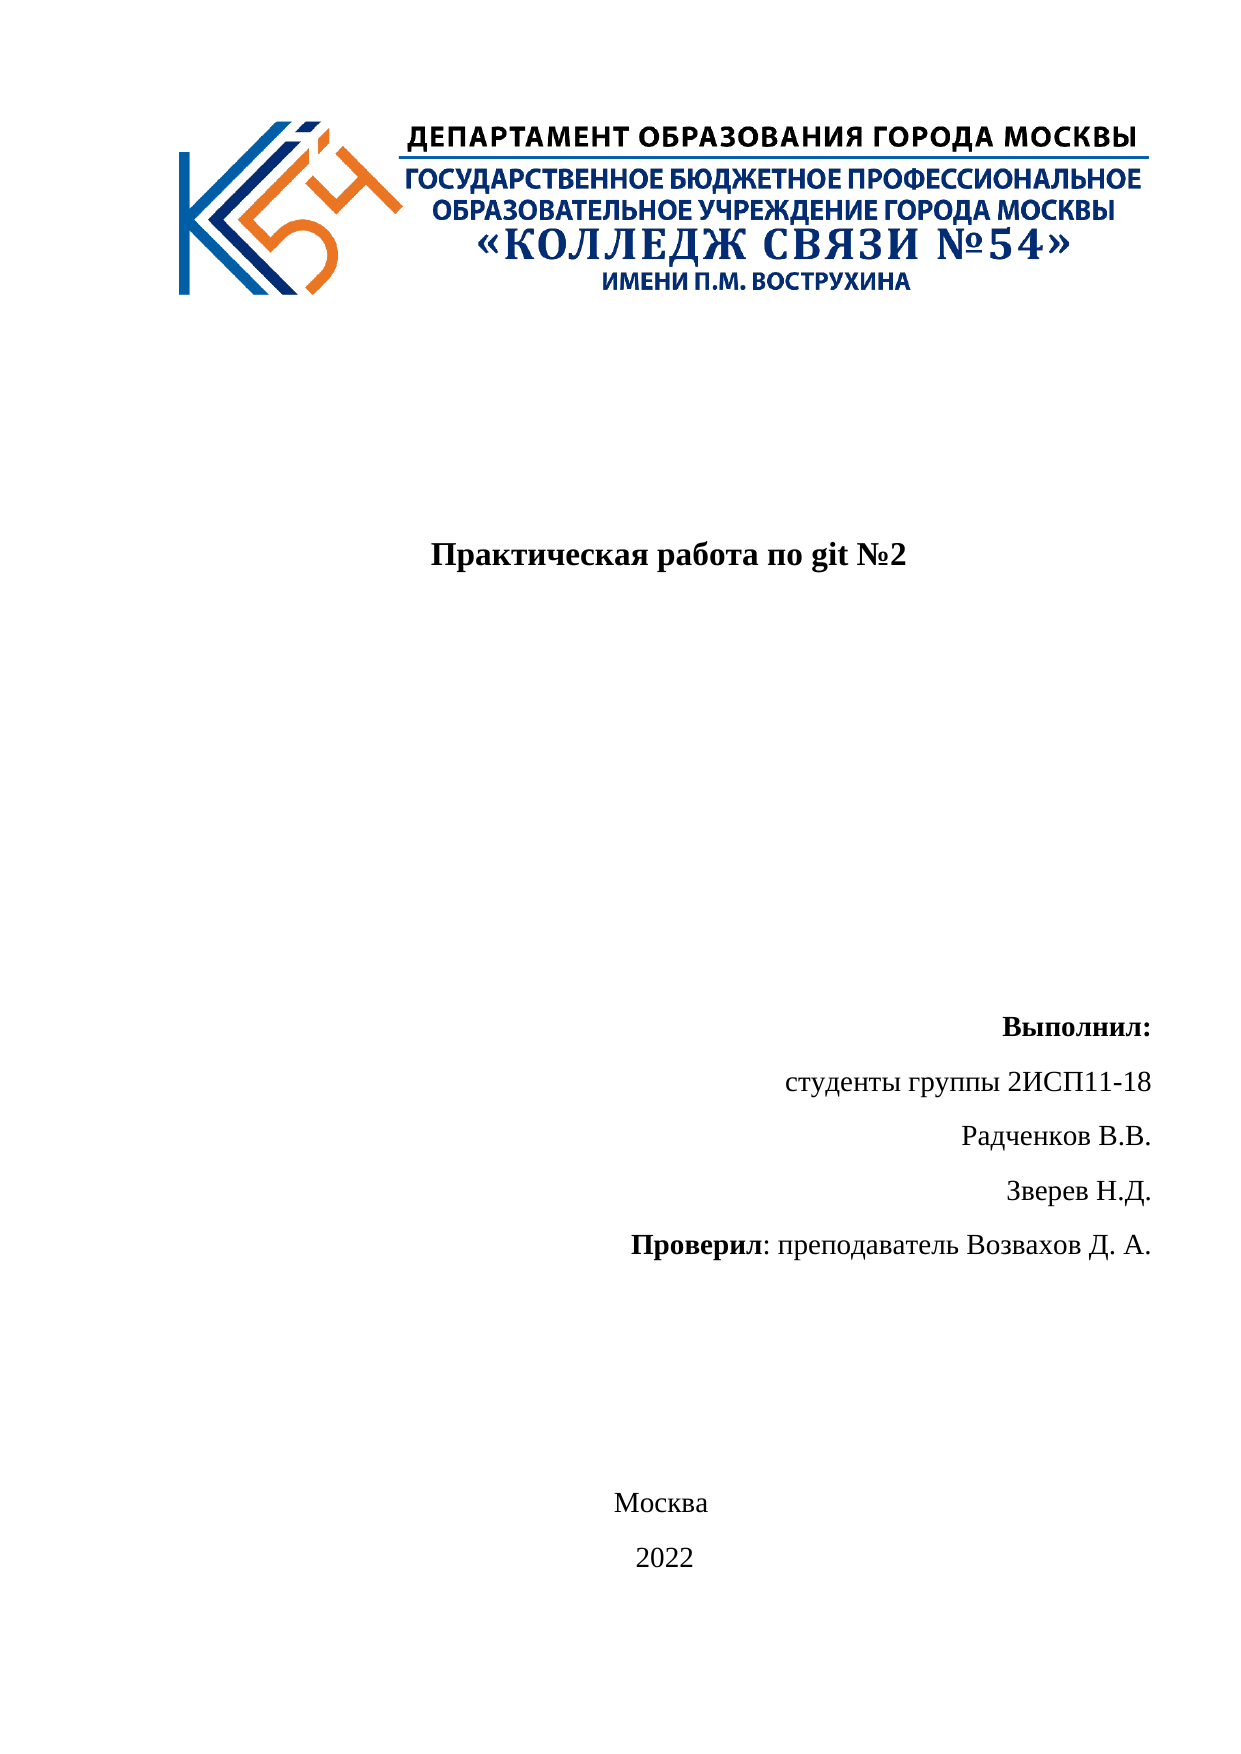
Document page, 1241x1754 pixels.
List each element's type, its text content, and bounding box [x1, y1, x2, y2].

text Проверил: преподаватель Возвахов Д. А. [177, 1227, 1152, 1261]
text Москва [177, 1486, 1152, 1519]
text Практическая работа по git №2 [177, 534, 1152, 572]
text Зверев Н.Д. [177, 1173, 1152, 1206]
text студенты группы 2ИСП11-18 [177, 1064, 1152, 1097]
picture [177, 118, 1149, 297]
text Радченков В.В. [177, 1118, 1152, 1152]
text 2022 [177, 1540, 1152, 1573]
text Выполнил: [177, 1009, 1152, 1043]
